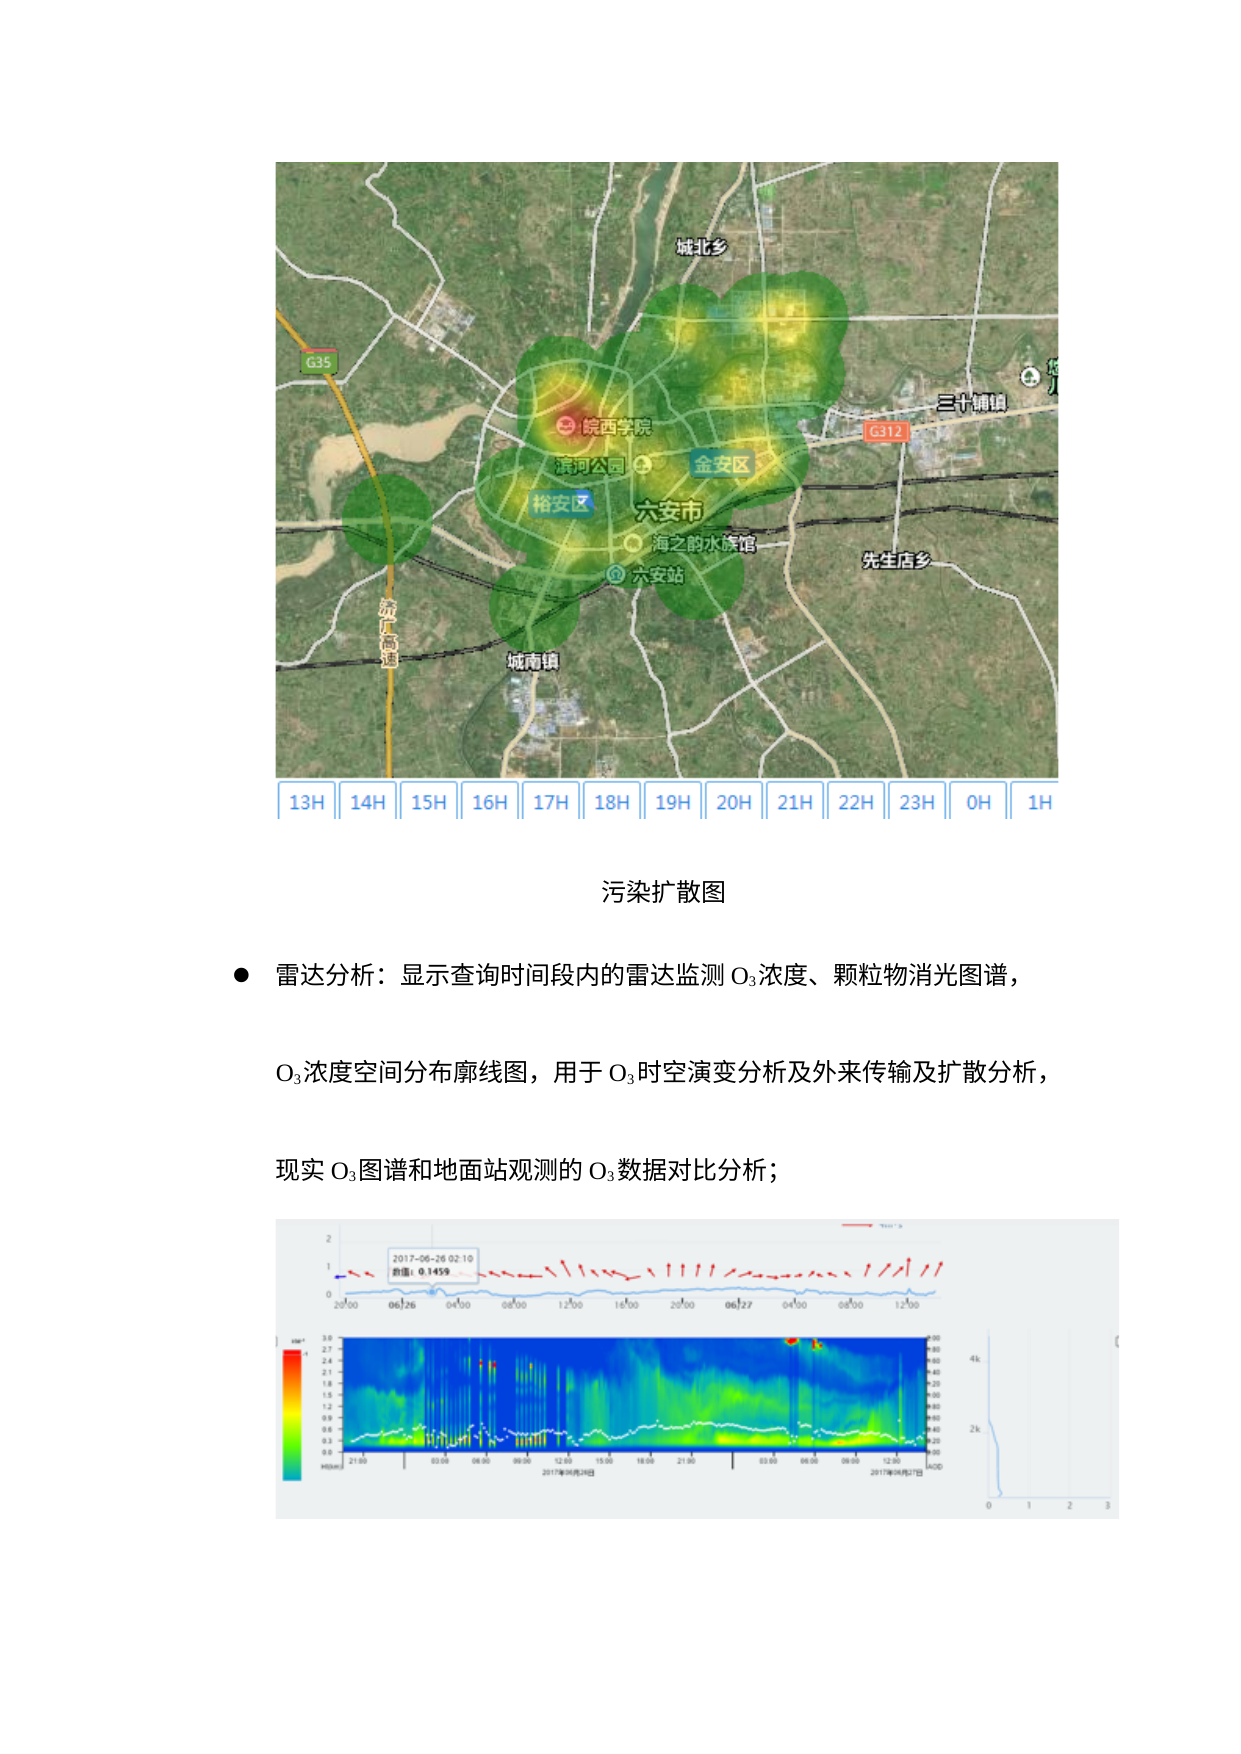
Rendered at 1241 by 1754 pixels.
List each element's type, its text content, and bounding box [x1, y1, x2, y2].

picture [275, 162, 1059, 819]
list 雷达分析：显示查询时间段内的雷达监测O3浓度、颗粒物消光图谱，O3浓度空间分布廓线图，用于O3时空演变分析及外来传输及扩散分析，现实O3图谱和地面站观测的O3数据对比分析； [232, 941, 1053, 1201]
picture [275, 1219, 1120, 1519]
text 污染扩散图 [276, 858, 1053, 923]
